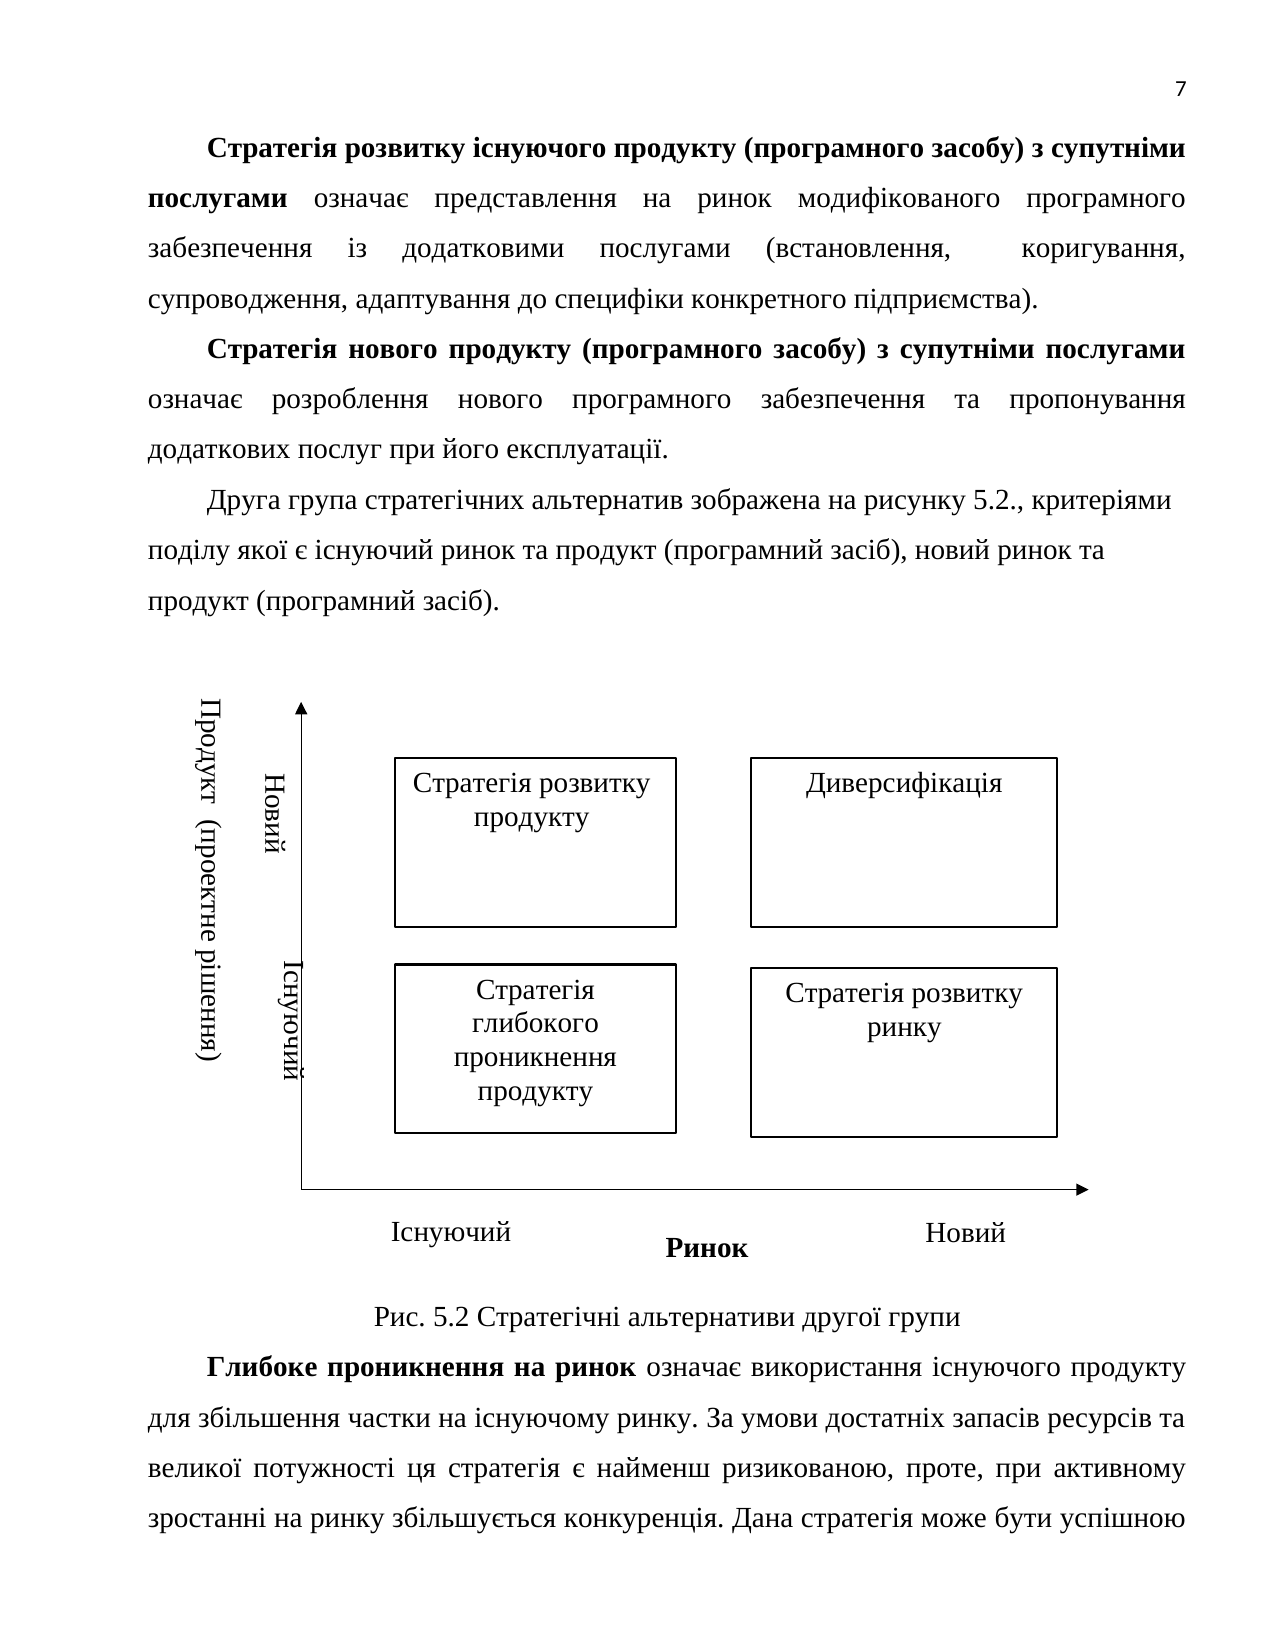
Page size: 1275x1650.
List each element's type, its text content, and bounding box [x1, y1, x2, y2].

text Стратегія розвитку існуючого продукту (програмного засобу) з супутніми послугами означає представлення на ринок модифікованого програмного забезпечення із додатковими послугами (встановлення, коригування, супроводження, адаптування до специфіки конкретного підприємства). [148, 130, 1186, 314]
text Рис. 5.2 Стратегічні альтернативи другої групи [148, 1299, 1186, 1333]
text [148, 1349, 1186, 1534]
text Друга група стратегічних альтернатив зображена на рисунку 5.2., критеріями поділу якої є існуючий ринок та продукт (програмний засіб), новий ринок та продукт (програмний засіб). [148, 482, 1186, 616]
text Стратегія нового продукту (програмного засобу) з супутніми послугами означає розроблення нового програмного забезпечення та пропонування додаткових послуг при його експлуатації. [148, 331, 1186, 465]
